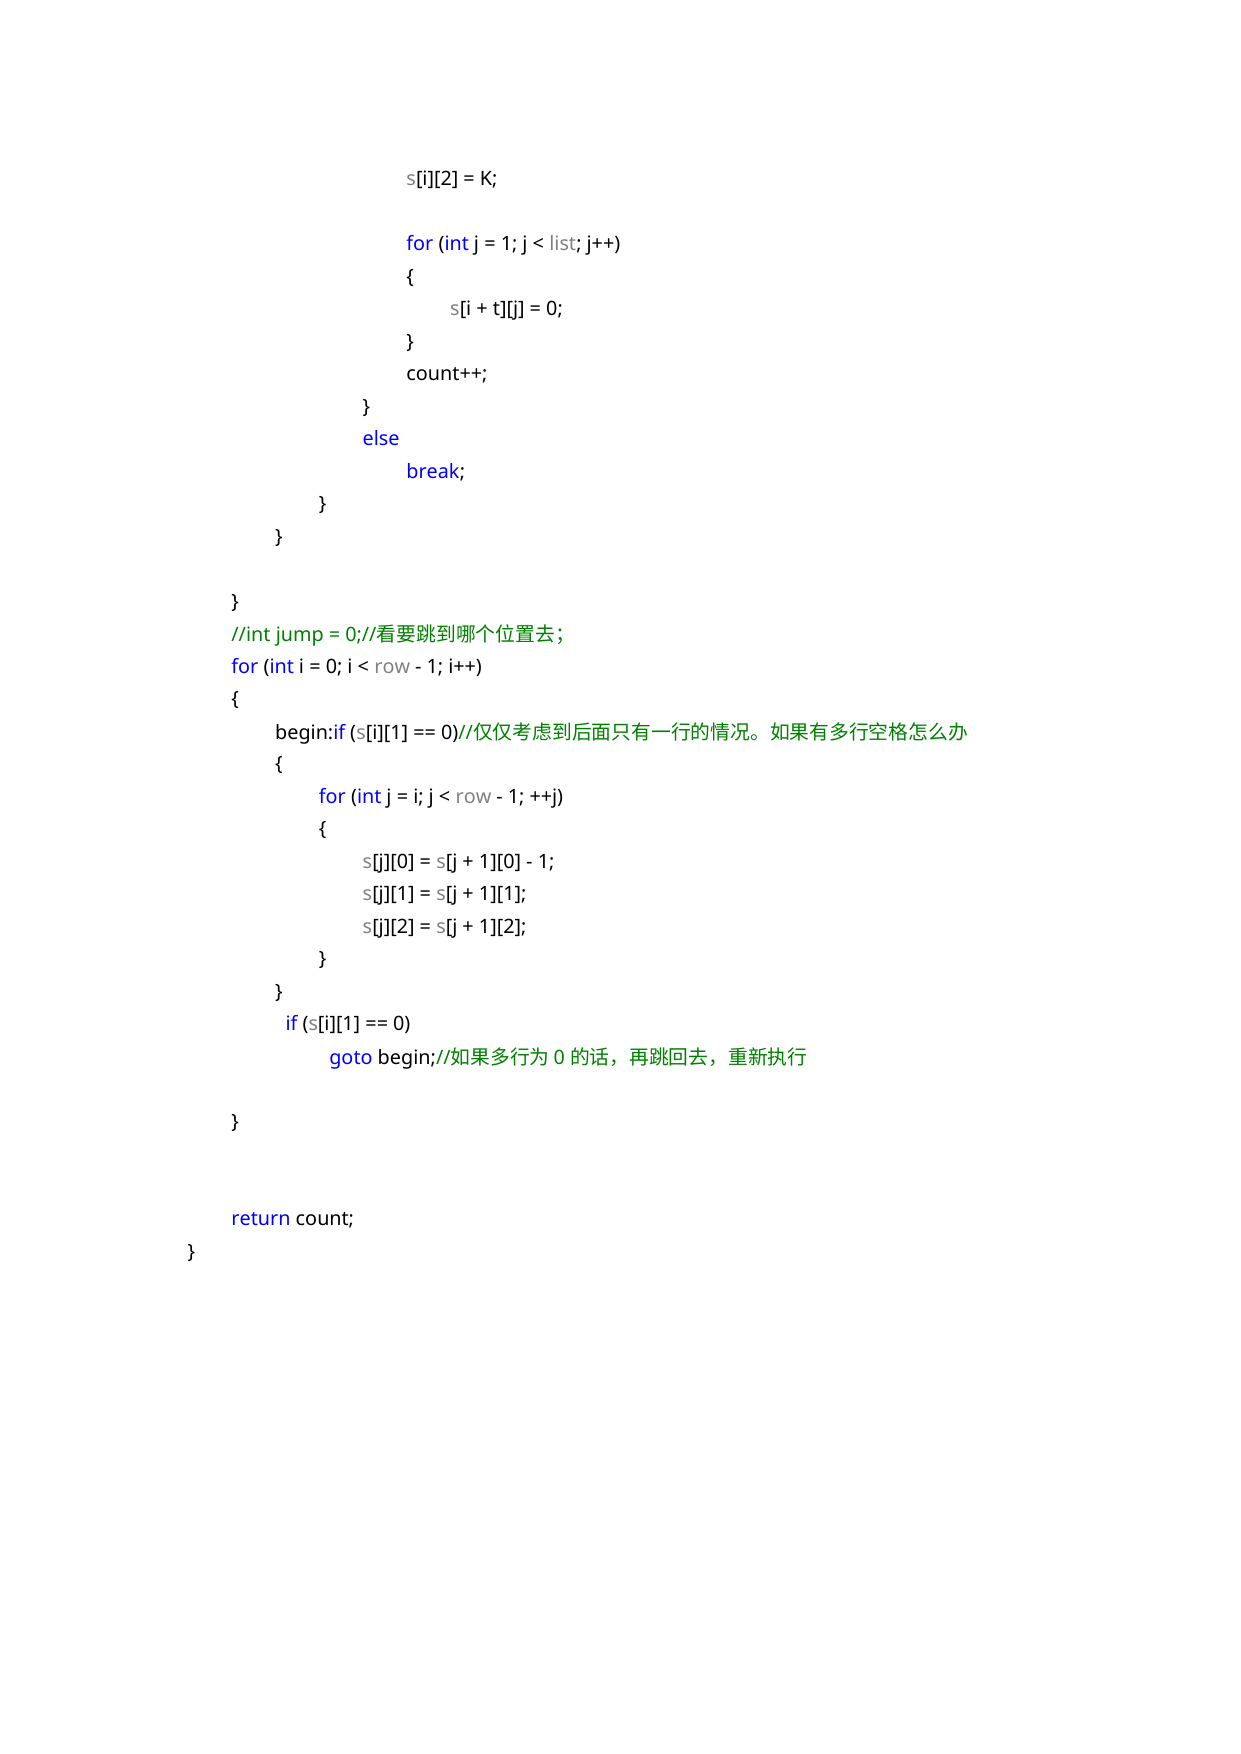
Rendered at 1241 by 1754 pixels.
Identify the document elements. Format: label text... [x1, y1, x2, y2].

text return count; [187, 1202, 1053, 1234]
text for (int j = i; j < row - 1; ++j) [187, 779, 1053, 812]
text begin:if (s[i][1] == 0)//仅仅考虑到后面只有一行的情况。如果有多行空格怎么办 [187, 714, 1053, 747]
text } [187, 1104, 1053, 1137]
text for (int j = 1; j < list; j++) [187, 227, 1053, 259]
text else [187, 422, 1053, 454]
text break; [187, 454, 1053, 487]
text goto begin;//如果多行为0 的话，再跳回去，重新执行 [187, 1039, 1053, 1072]
text count++; [187, 357, 1053, 389]
text { [187, 747, 1053, 779]
text } [187, 487, 1053, 519]
text { [187, 812, 1053, 844]
text s[j][2] = s[j + 1][2]; [187, 909, 1053, 942]
text s[j][0] = s[j + 1][0] - 1; [187, 844, 1053, 877]
text } [187, 942, 1053, 974]
text for (int i = 0; i < row - 1; i++) [187, 649, 1053, 682]
text s[i + t][j] = 0; [187, 292, 1053, 324]
text } [187, 519, 1053, 552]
text } [187, 389, 1053, 422]
text } [187, 584, 1053, 617]
text } [187, 974, 1053, 1007]
text if (s[i][1] == 0) [187, 1007, 1053, 1039]
text { [187, 259, 1053, 292]
text //int jump = 0;//看要跳到哪个位置去； [187, 617, 1053, 649]
text { [187, 682, 1053, 714]
text } [187, 324, 1053, 357]
text s[i][2] = K; [187, 162, 1053, 194]
text s[j][1] = s[j + 1][1]; [187, 877, 1053, 909]
text } [187, 1234, 1053, 1267]
